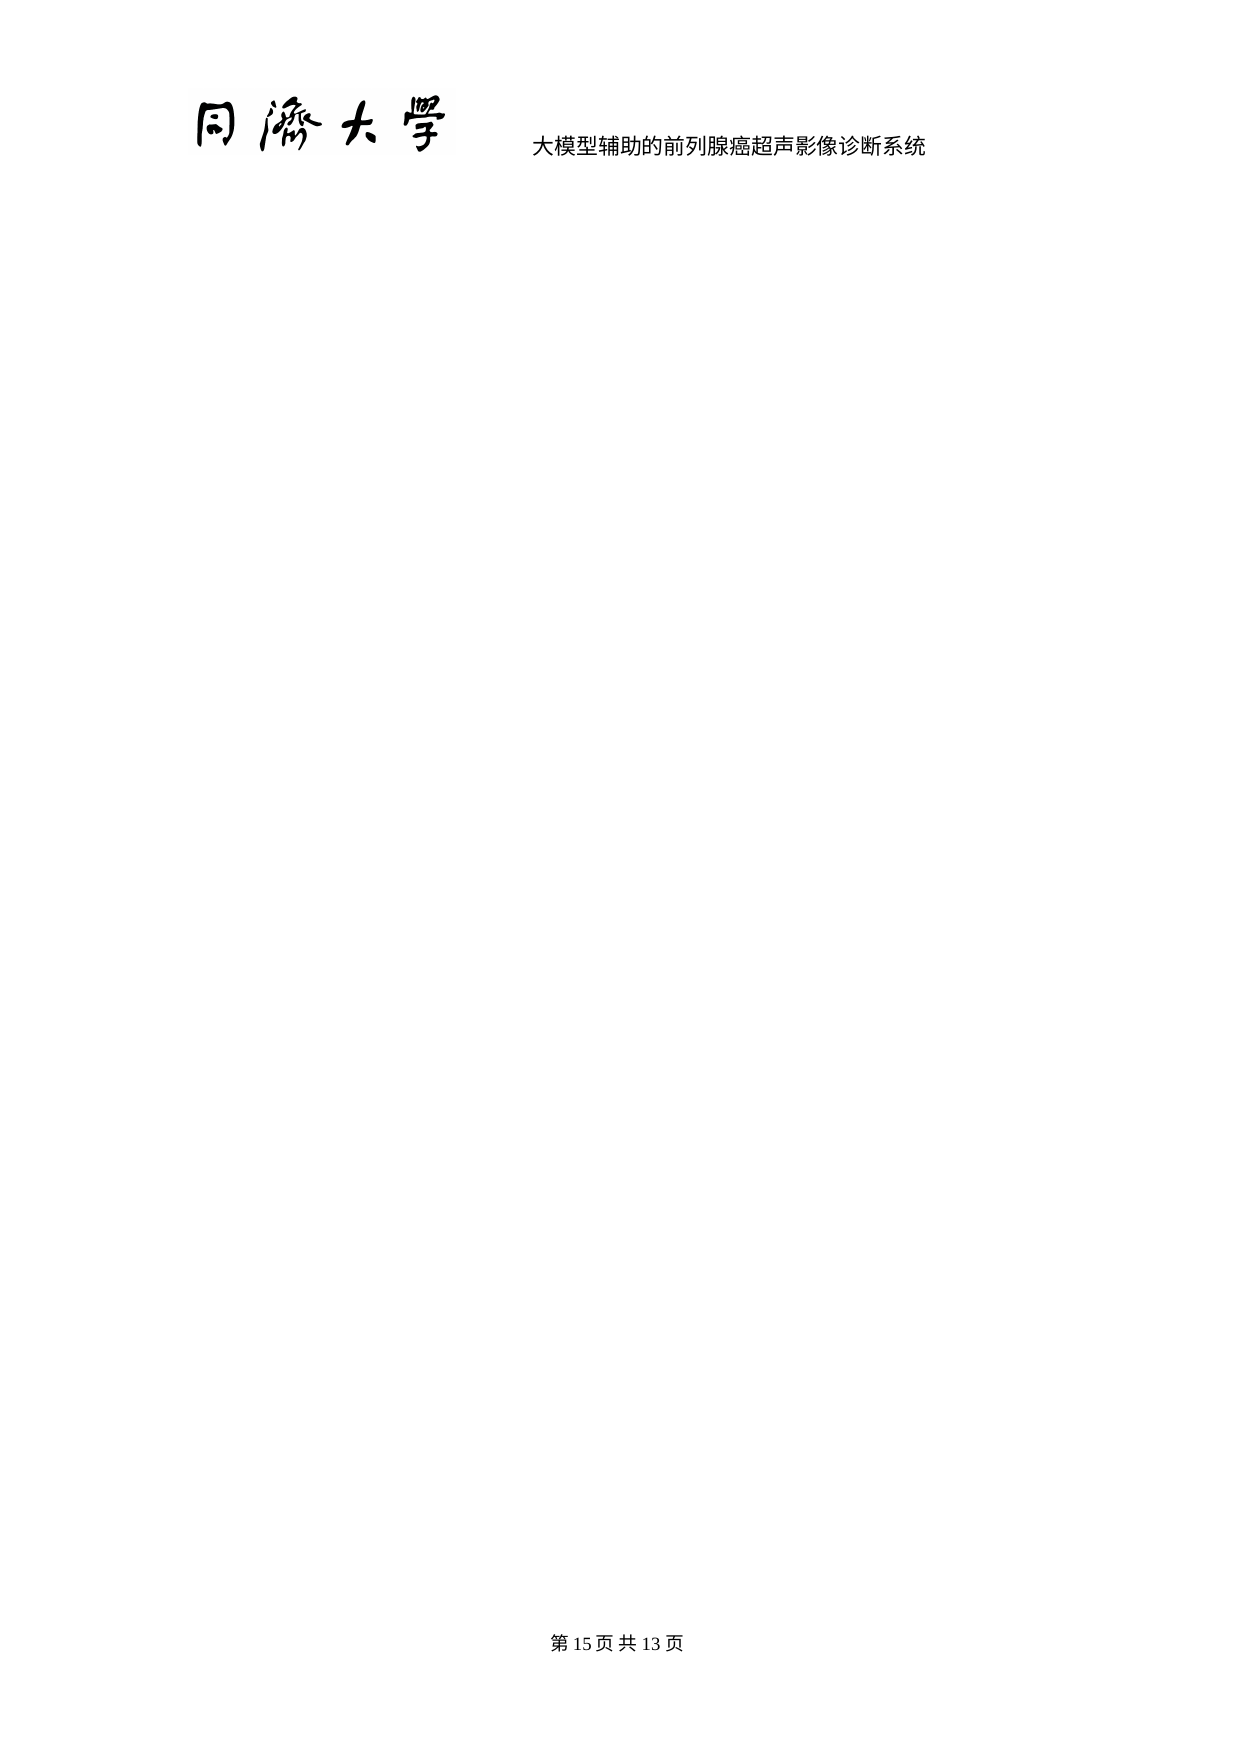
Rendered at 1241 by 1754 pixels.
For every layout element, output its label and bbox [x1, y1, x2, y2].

picture [187, 88, 456, 155]
